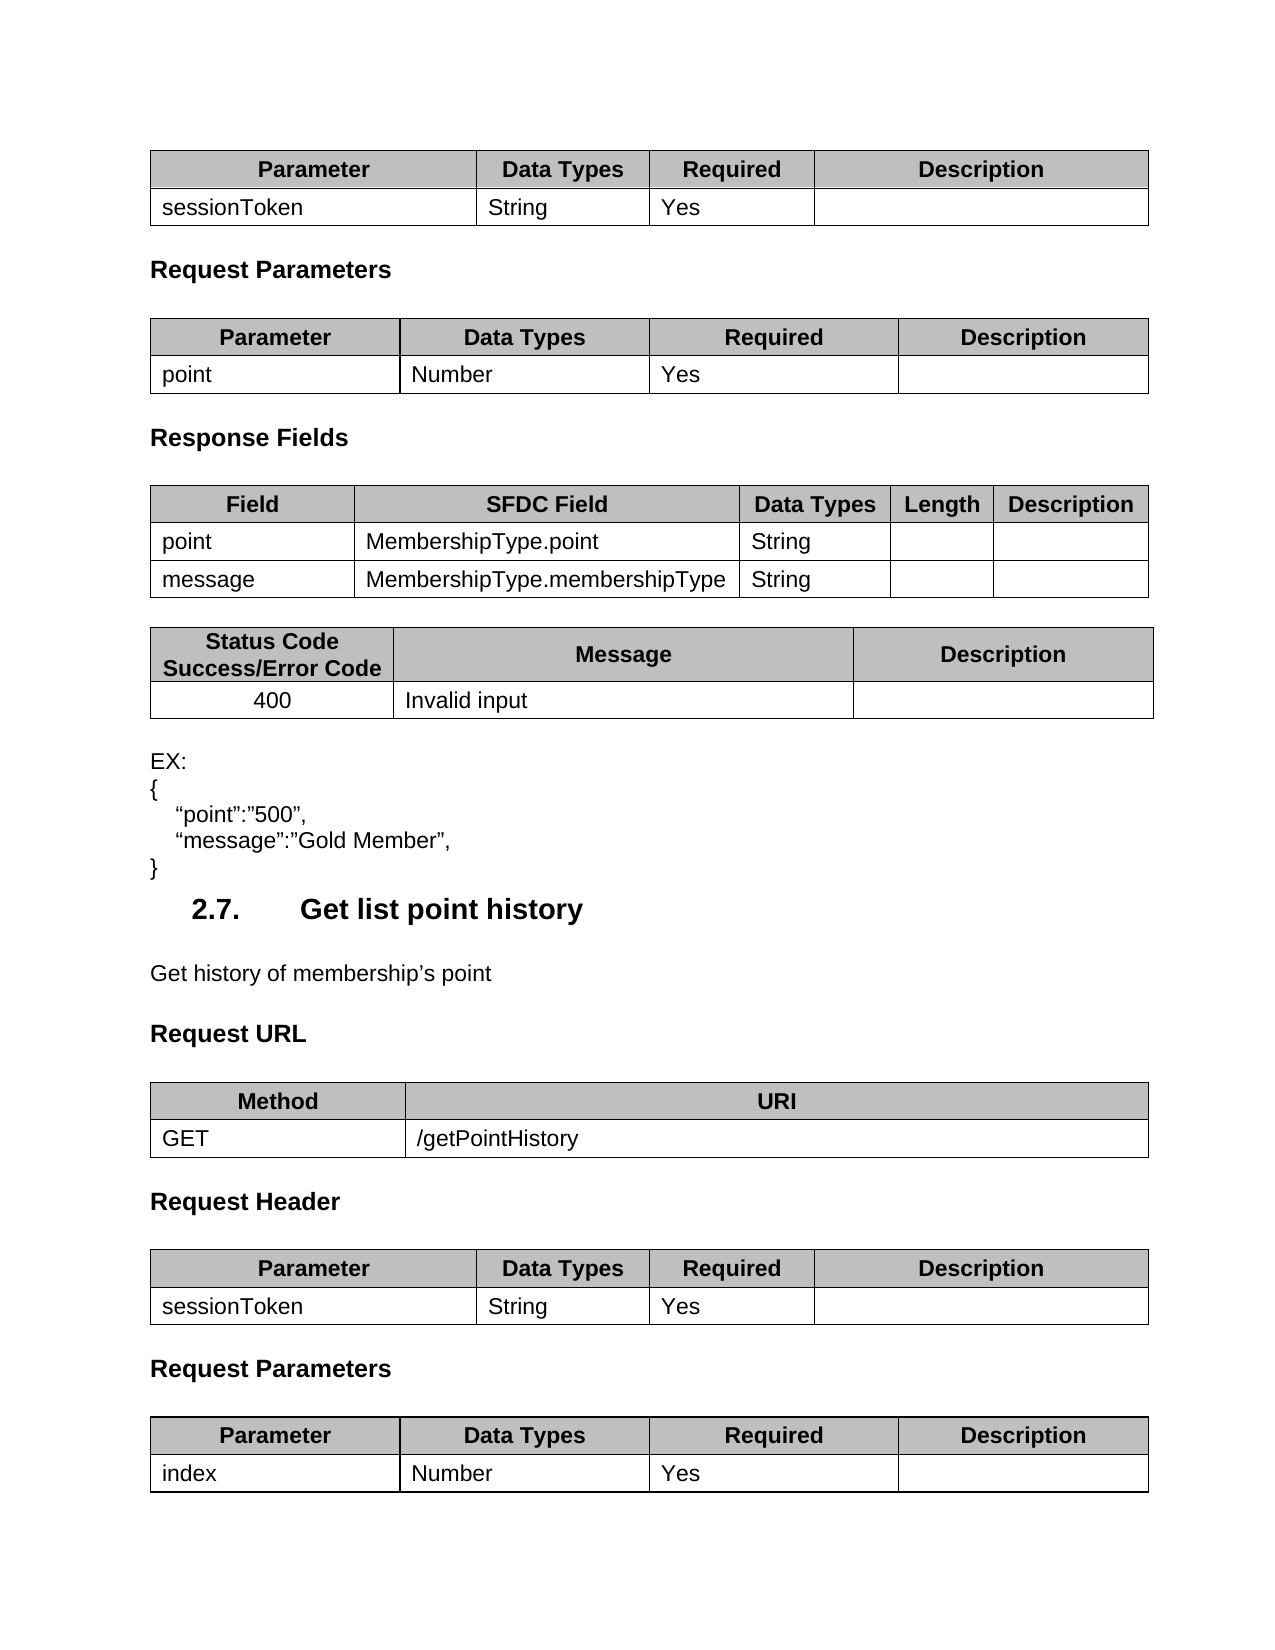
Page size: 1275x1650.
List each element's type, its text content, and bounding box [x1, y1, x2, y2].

table_cell Yes [650, 1455, 898, 1491]
table_header Data Types [477, 151, 649, 187]
table_header Data Types [401, 1418, 649, 1454]
table_cell sessionToken [151, 1288, 476, 1324]
table_cell [891, 561, 993, 597]
table_cell message [151, 561, 354, 597]
table_cell String [740, 523, 890, 560]
text Request Parameters [150, 255, 1125, 284]
table_cell /getPointHistory [406, 1120, 1148, 1157]
table_header Description [815, 1250, 1148, 1287]
table_header Required [650, 1250, 814, 1287]
table_cell String [740, 561, 890, 597]
table_header Message [394, 628, 853, 681]
text Response Fields [150, 423, 1125, 451]
table_cell MembershipType.point [355, 523, 739, 560]
table_cell 400 [151, 682, 393, 718]
text Request Parameters [150, 1354, 1125, 1383]
text “message”:”Gold Member”, [150, 827, 1125, 853]
table_cell String [477, 189, 649, 225]
text Request Header [150, 1187, 1125, 1216]
table_cell point [151, 356, 399, 392]
table_cell [994, 523, 1148, 560]
table_header Parameter [151, 1418, 399, 1454]
table_cell Yes [650, 189, 814, 225]
table_cell index [151, 1455, 399, 1491]
table_header Description [815, 151, 1148, 187]
table_cell point [151, 523, 354, 560]
table_cell MembershipType.membershipType [355, 561, 739, 597]
text “point”:”500”, [150, 801, 1125, 827]
table_cell sessionToken [151, 189, 476, 225]
table_header Description [994, 486, 1148, 522]
table_header Parameter [151, 1250, 476, 1287]
table_header Parameter [151, 319, 399, 355]
table_header SFDC Field [355, 486, 739, 522]
table_cell Yes [650, 356, 898, 392]
table_header Description [899, 319, 1148, 355]
table_cell [994, 561, 1148, 597]
table_header Data Types [740, 486, 890, 522]
table_cell Invalid input [394, 682, 853, 718]
text EX: [150, 748, 1125, 774]
table_header Required [650, 1418, 898, 1454]
text Get history of membership’s point [150, 960, 1125, 986]
table_header Data Types [401, 319, 649, 355]
table_header Length [891, 486, 993, 522]
table_header Status Code Success/Error Code [151, 628, 393, 681]
table_header Required [650, 151, 814, 187]
table_cell [854, 682, 1153, 718]
table_header Method [151, 1083, 405, 1119]
table_cell String [477, 1288, 649, 1324]
table_header Description [899, 1418, 1148, 1454]
table_header Parameter [151, 151, 476, 187]
table_header Description [854, 628, 1153, 681]
table_header URI [406, 1083, 1148, 1119]
subtitle Get list point history [191, 892, 1125, 926]
text Request URL [150, 1019, 1125, 1048]
table_header Field [151, 486, 354, 522]
table_cell [815, 189, 1148, 225]
table_cell [899, 356, 1148, 392]
table_cell GET [151, 1120, 405, 1157]
table_cell Number [401, 356, 649, 392]
table_cell [815, 1288, 1148, 1324]
table_cell Number [401, 1455, 649, 1491]
text } [150, 853, 1125, 880]
table_header Data Types [477, 1250, 649, 1287]
table_cell [891, 523, 993, 560]
table_cell [899, 1455, 1148, 1491]
table_cell Yes [650, 1288, 814, 1324]
text { [150, 774, 1125, 801]
table_header Required [650, 319, 898, 355]
